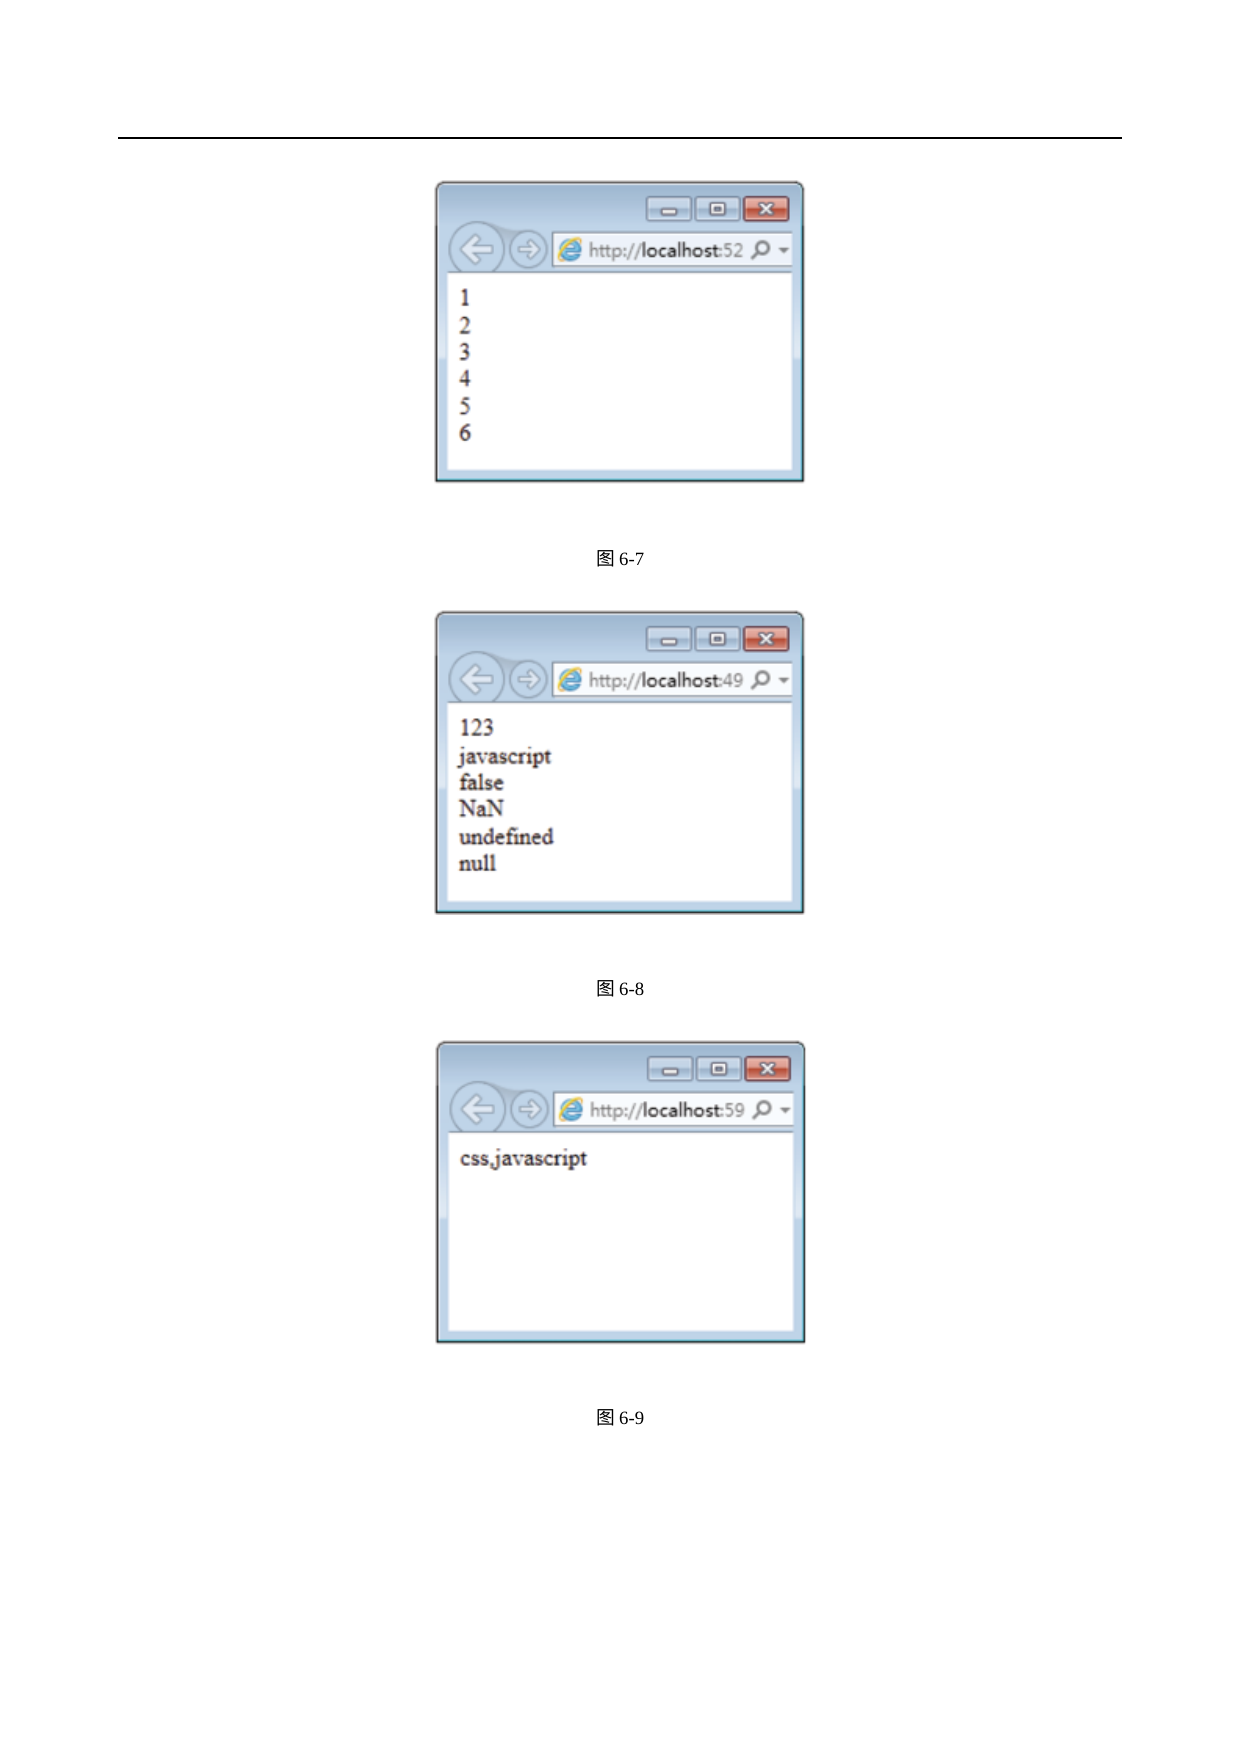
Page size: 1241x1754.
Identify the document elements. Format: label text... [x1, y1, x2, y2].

text 图6-9 [118, 1400, 1122, 1433]
picture [433, 180, 807, 485]
picture [434, 1039, 807, 1346]
text 图6-8 [118, 971, 1122, 1003]
text 图6-7 [118, 541, 1122, 573]
picture [433, 609, 807, 915]
